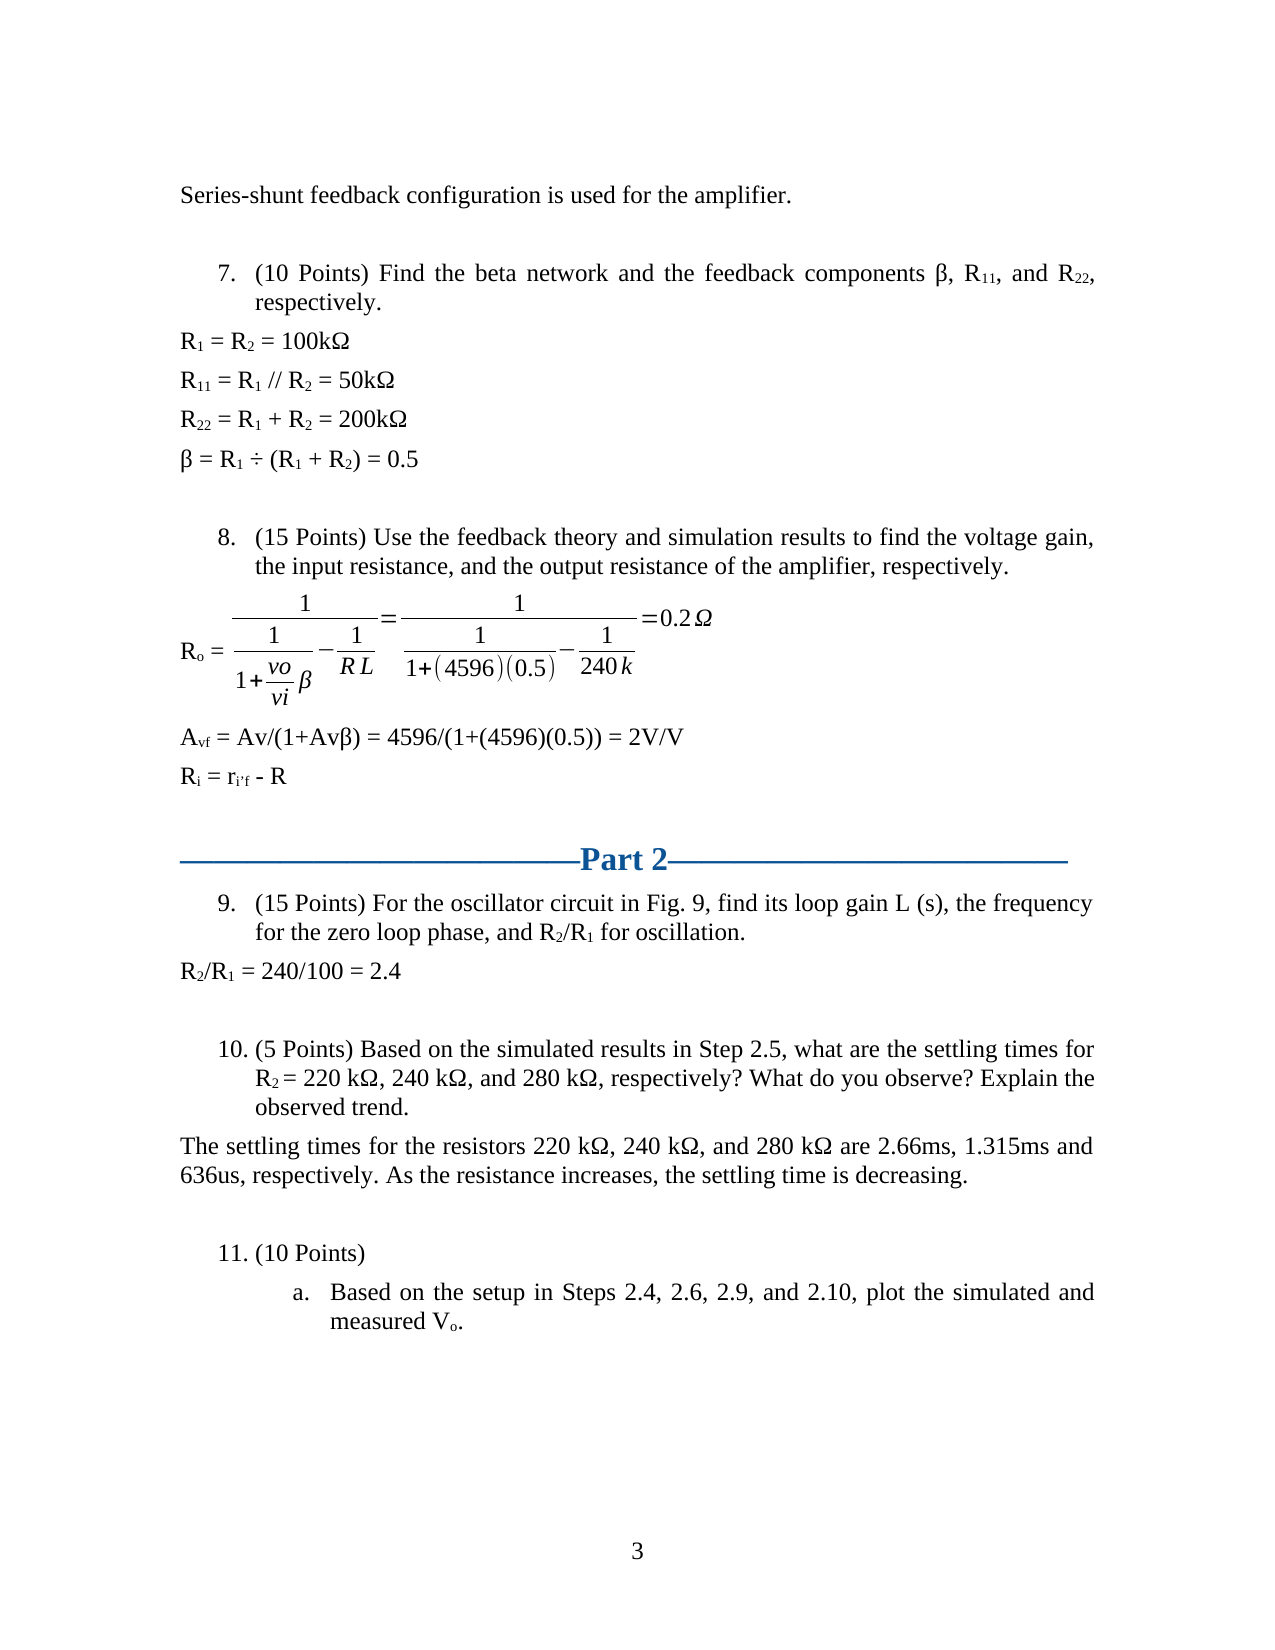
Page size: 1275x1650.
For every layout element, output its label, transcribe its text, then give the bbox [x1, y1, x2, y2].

text Ri = ri’f - R [180, 761, 1095, 790]
list (15 Points) Use the feedback theory and simulation results to find the voltage gain, the input resistance, and the output resistance of the amplifier, respectively. [217, 522, 1095, 579]
list (10 Points) Find the beta network and the feedback components β, R11, and R22, respectively. [217, 258, 1095, 316]
list (10 Points) [217, 1238, 1095, 1267]
list (15 Points) For the oscillator circuit in Fig. 9, find its loop gain L (s), the frequency for the zero loop phase, and R2/R1 for oscillation. [217, 888, 1095, 946]
text Avf = Av/(1+Avβ) = 4596/(1+(4596)(0.5)) = 2V/V [180, 722, 1095, 751]
list Based on the setup in Steps 2.4, 2.6, 2.9, and 2.10, plot the simulated and measured Vo. [292, 1277, 1095, 1335]
text R11 = R1 // R2 = 50kΩ [180, 365, 1095, 394]
text R1 = R2 = 100kΩ [180, 326, 1095, 355]
text The settling times for the resistors 220 kΩ, 240 kΩ, and 280 kΩ are 2.66ms, 1.315ms and 636us, respectively. As the resistance increases, the settling time is decreasing. [180, 1131, 1095, 1188]
subtitle ————————————Part 2———————————— [180, 839, 1095, 878]
text R2/R1 = 240/100 = 2.4 [180, 956, 1095, 985]
text R22 = R1 + R2 = 200kΩ [180, 404, 1095, 433]
text β = R1 ÷ (R1 + R2) = 0.5 [180, 444, 1095, 472]
text Ro = [180, 590, 1095, 711]
text Series-shunt feedback configuration is used for the amplifier. [180, 180, 1095, 209]
list (5 Points) Based on the simulated results in Step 2.5, what are the settling times for R2 = 220 kΩ, 240 kΩ, and 280 kΩ, respectively? What do you observe? Explain the observed trend. [217, 1034, 1095, 1121]
